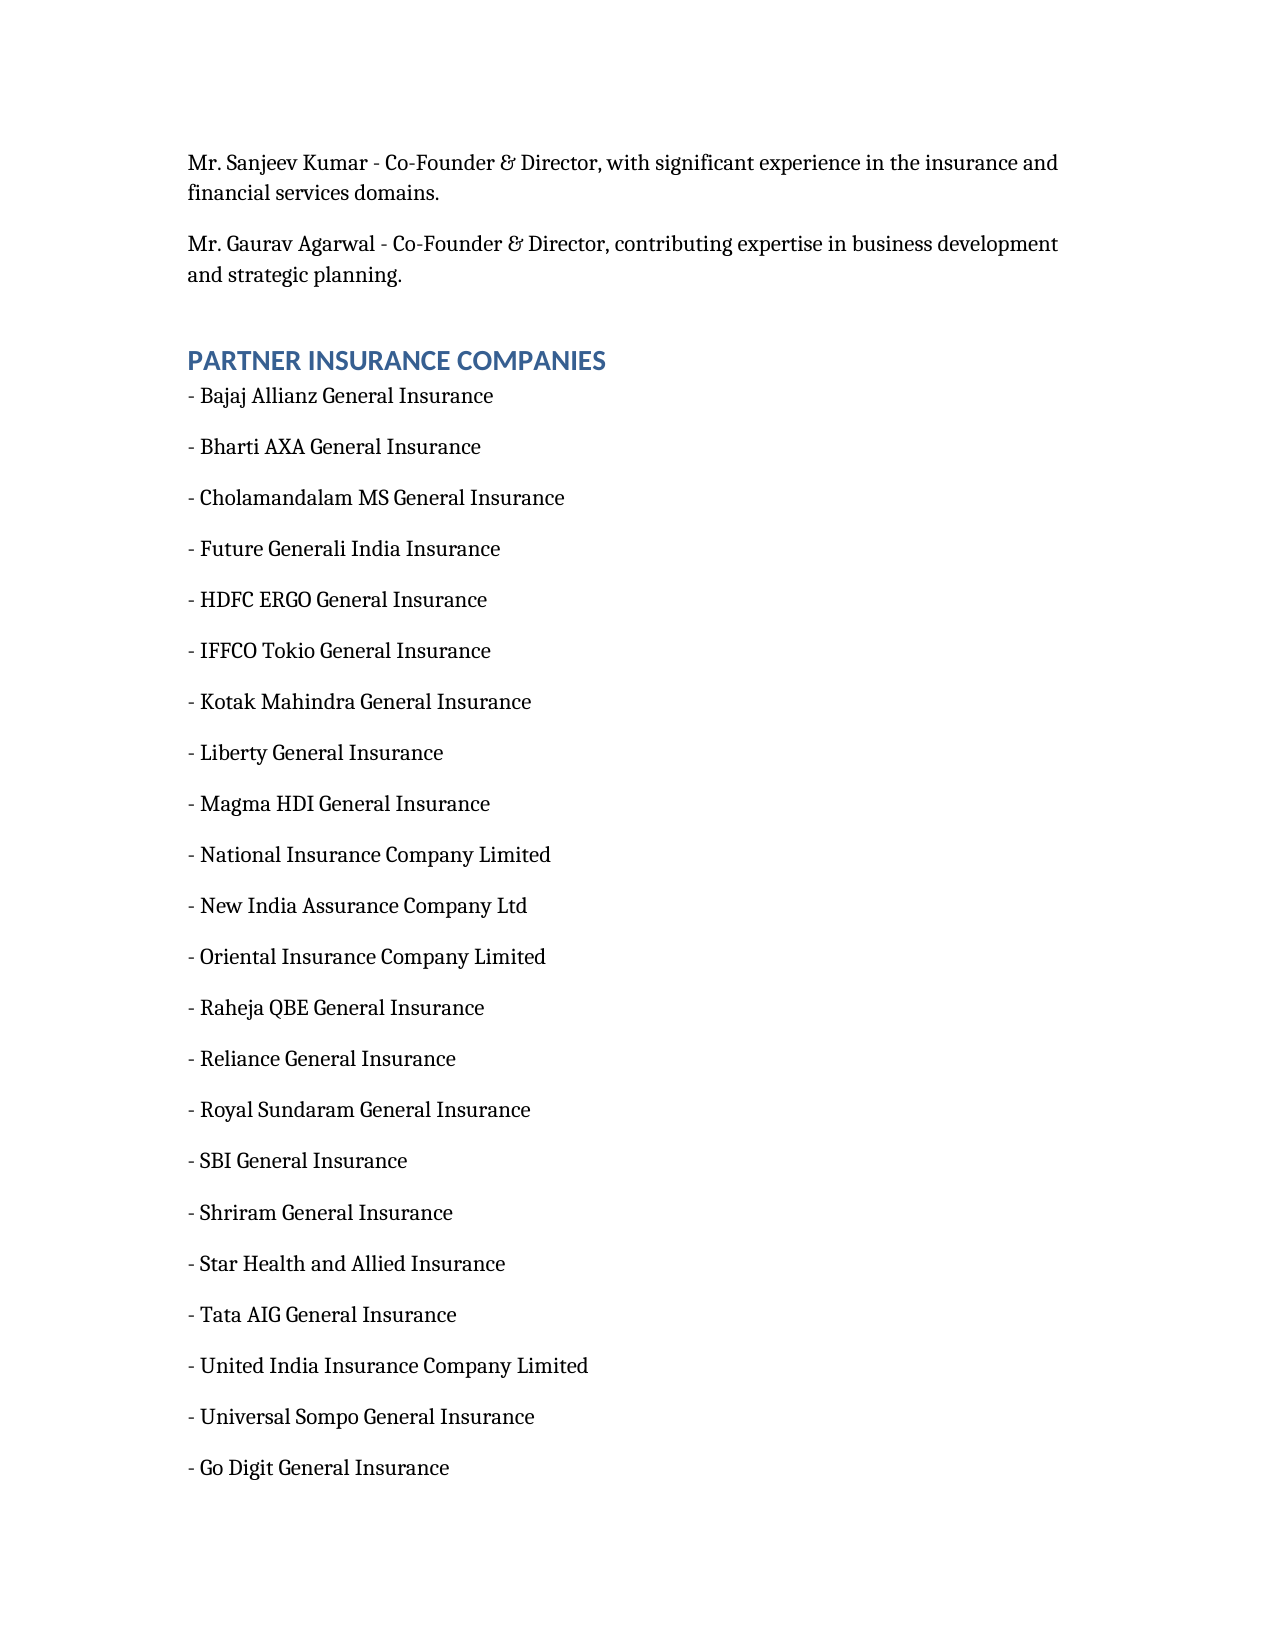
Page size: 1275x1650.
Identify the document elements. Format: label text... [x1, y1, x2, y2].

subtitle PARTNER INSURANCE COMPANIES [187, 342, 1087, 377]
text - Shriram General Insurance [187, 1199, 1087, 1226]
text Mr. Sanjeev Kumar - Co-Founder & Director, with significant experience in the insurance and financial services domains. [187, 150, 1087, 207]
text - Raheja QBE General Insurance [187, 995, 1087, 1021]
text - Oriental Insurance Company Limited [187, 944, 1087, 970]
text - Reliance General Insurance [187, 1046, 1087, 1072]
text - IFFCO Tokio General Insurance [187, 638, 1087, 664]
text Mr. Gaurav Agarwal - Co-Founder & Director, contributing expertise in business development and strategic planning. [187, 231, 1087, 288]
text - United India Insurance Company Limited [187, 1352, 1087, 1379]
text - Magma HDI General Insurance [187, 791, 1087, 817]
text - Go Digit General Insurance [187, 1454, 1087, 1481]
text - Liberty General Insurance [187, 740, 1087, 766]
text - Kotak Mahindra General Insurance [187, 689, 1087, 715]
text - Royal Sundaram General Insurance [187, 1097, 1087, 1123]
text - Future Generali India Insurance [187, 536, 1087, 562]
text - National Insurance Company Limited [187, 842, 1087, 868]
text - Bharti AXA General Insurance [187, 434, 1087, 460]
text - HDFC ERGO General Insurance [187, 587, 1087, 613]
text - New India Assurance Company Ltd [187, 893, 1087, 919]
text - Universal Sompo General Insurance [187, 1403, 1087, 1430]
text - Cholamandalam MS General Insurance [187, 485, 1087, 511]
text - Star Health and Allied Insurance [187, 1250, 1087, 1277]
text - Bajaj Allianz General Insurance [187, 383, 1087, 409]
text - SBI General Insurance [187, 1148, 1087, 1174]
text - Tata AIG General Insurance [187, 1301, 1087, 1328]
